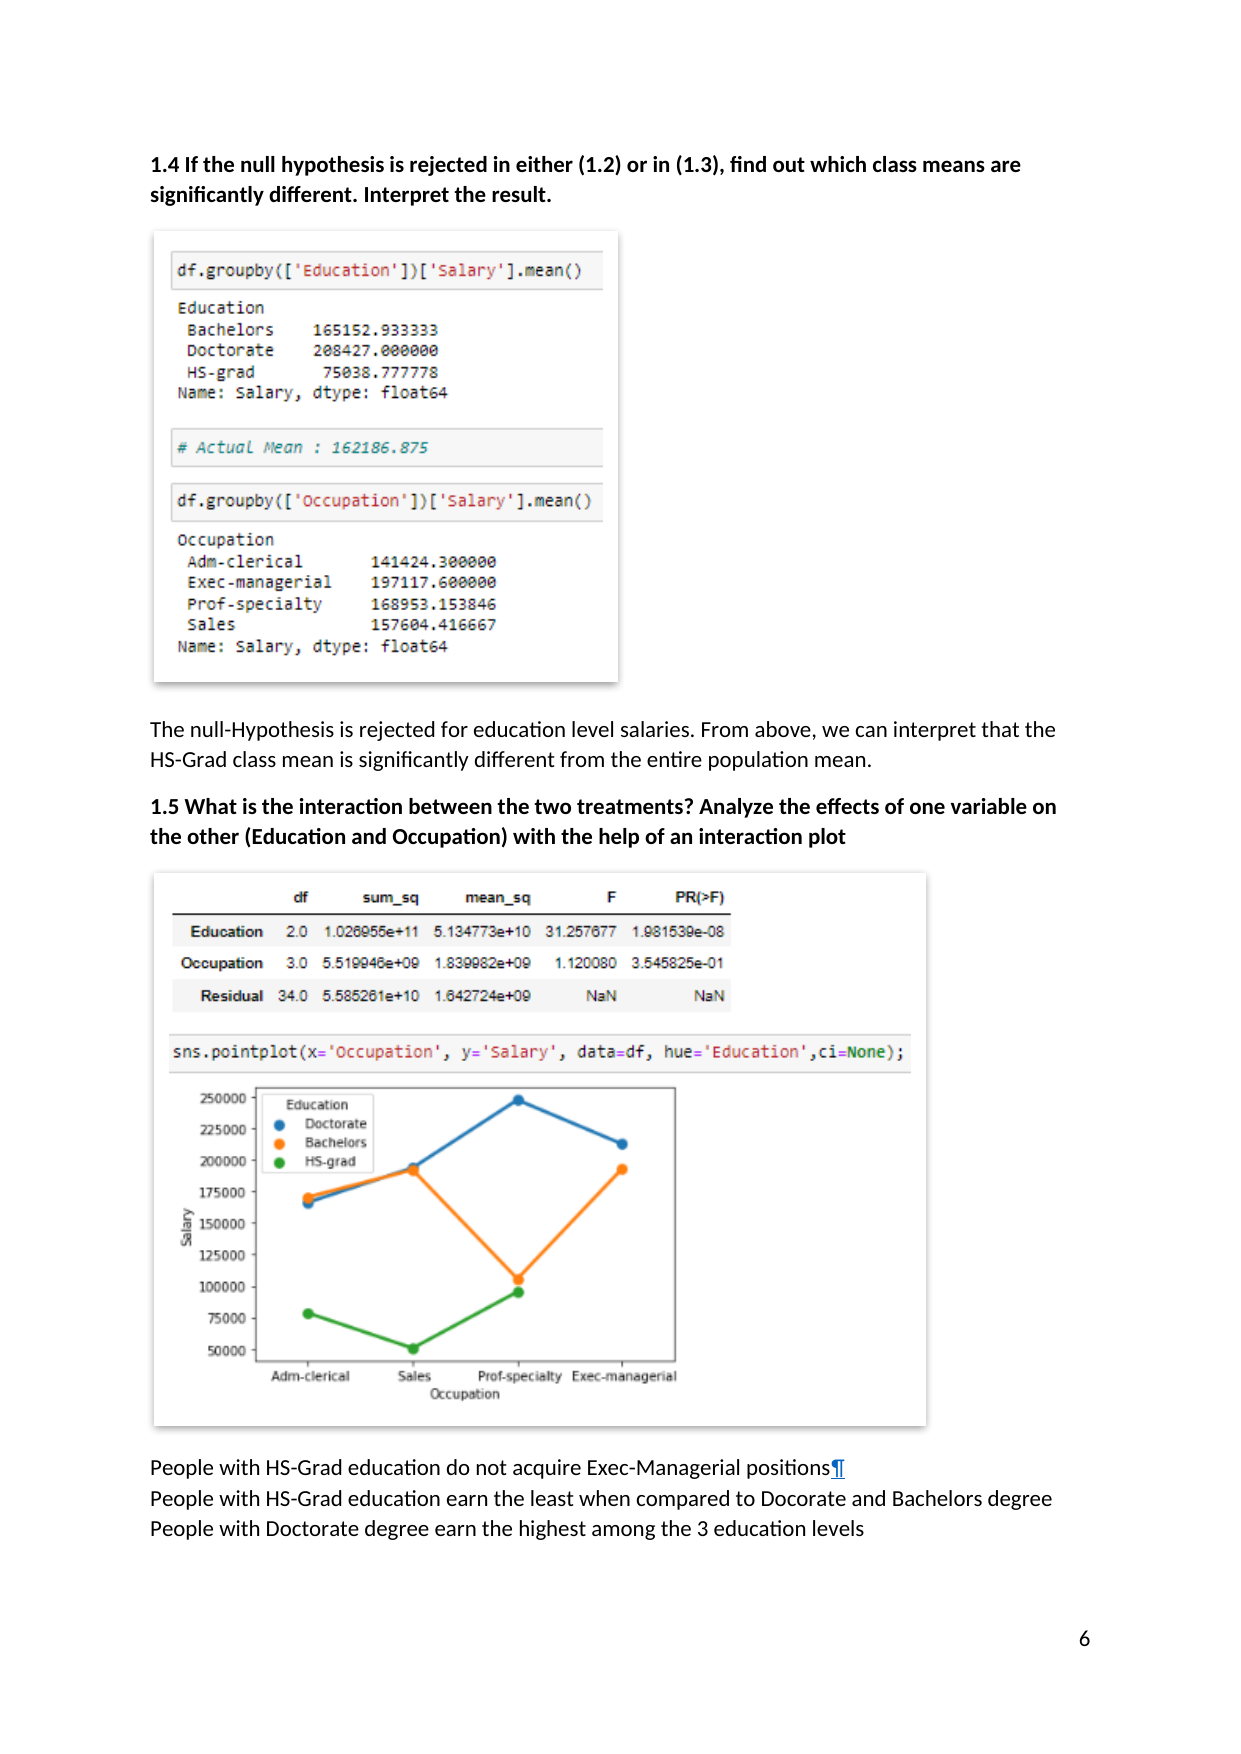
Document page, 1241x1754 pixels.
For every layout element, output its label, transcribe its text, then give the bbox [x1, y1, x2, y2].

text The null-Hypothesis is rejected for education level salaries. From above, we can interpret that the HS-Grad class mean is significantly different from the entire population mean. [150, 715, 1090, 773]
text 1.4 If the null hypothesis is rejected in either (1.2) or in (1.3), find out which class means are significantly different. Interpret the result. [150, 150, 1090, 208]
picture [169, 246, 603, 668]
text 1.5 What is the interaction between the two treatments? Analyze the effects of one variable on the other (Education and Occupation) with the help of an interaction plot [150, 792, 1090, 850]
picture [169, 888, 911, 1411]
text People with Doctorate degree earn the highest among the 3 education levels [150, 1514, 1090, 1542]
text People with HS-Grad education earn the least when compared to Docorate and Bachelors degree [150, 1484, 1090, 1512]
text People with HS-Grad education do not acquire Exec-Managerial positions¶ [150, 1453, 1090, 1482]
